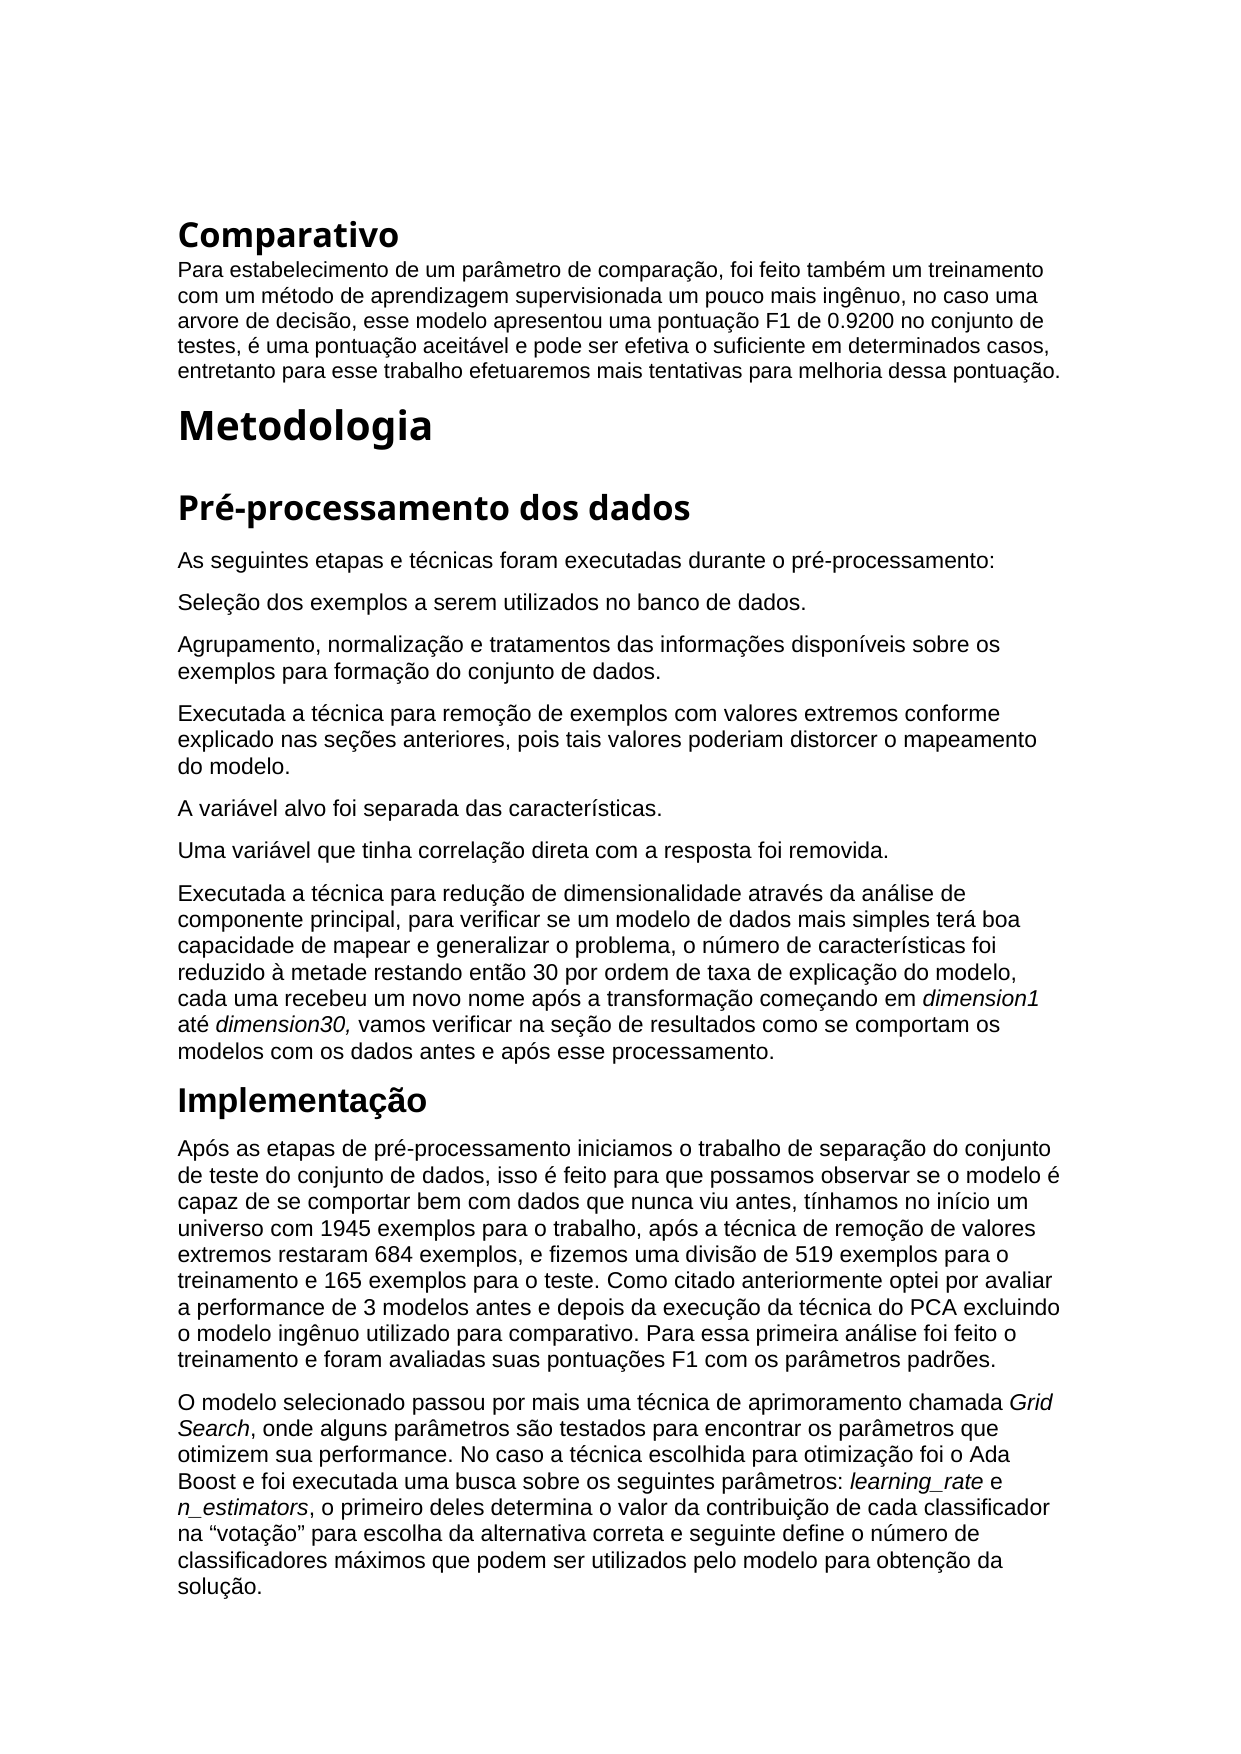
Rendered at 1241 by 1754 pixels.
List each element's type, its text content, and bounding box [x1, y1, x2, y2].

subtitle O modelo selecionado passou por mais uma técnica de aprimoramento chamada Grid Search, onde alguns parâmetros são testados para encontrar os parâmetros que otimizem sua performance. No caso a técnica escolhida para otimização foi o Ada Boost e foi executada uma busca sobre os seguintes parâmetros: learning_rate e n_estimators, o primeiro deles determina o valor da contribuição de cada classificador na “votação” para escolha da alternativa correta e seguinte define o número de classificadores máximos que podem ser utilizados pelo modelo para obtenção da solução. [177, 1388, 1063, 1599]
subtitle Agrupamento, normalização e tratamentos das informações disponíveis sobre os exemplos para formação do conjunto de dados. [177, 631, 1063, 684]
subtitle Após as etapas de pré-processamento iniciamos o trabalho de separação do conjunto de teste do conjunto de dados, isso é feito para que possamos observar se o modelo é capaz de se comportar bem com dados que nunca viu antes, tínhamos no início um universo com 1945 exemplos para o trabalho, após a técnica de remoção de valores extremos restaram 684 exemplos, e fizemos uma divisão de 519 exemplos para o treinamento e 165 exemplos para o teste. Como citado anteriormente optei por avaliar a performance de 3 modelos antes e depois da execução da técnica do PCA excluindo o modelo ingênuo utilizado para comparativo. Para essa primeira análise foi feito o treinamento e foram avaliadas suas pontuações F1 com os parâmetros padrões. [177, 1135, 1063, 1373]
subtitle Seleção dos exemplos a serem utilizados no banco de dados. [177, 589, 1063, 615]
subtitle Uma variável que tinha correlação direta com a resposta foi removida. [177, 837, 1063, 863]
subtitle A variável alvo foi separada das características. [177, 795, 1063, 821]
subtitle Pré-processamento dos dados [177, 484, 1063, 531]
text Para estabelecimento de um parâmetro de comparação, foi feito também um treinamento com um método de aprendizagem supervisionada um pouco mais ingênuo, no caso uma arvore de decisão, esse modelo apresentou uma pontuação F1 de 0.9200 no conjunto de testes, é uma pontuação aceitável e pode ser efetiva o suficiente em determinados casos, entretanto para esse trabalho efetuaremos mais tentativas para melhoria dessa pontuação. [177, 257, 1063, 383]
subtitle Executada a técnica para redução de dimensionalidade através da análise de componente principal, para verificar se um modelo de dados mais simples terá boa capacidade de mapear e generalizar o problema, o número de características foi reduzido à metade restando então 30 por ordem de taxa de explicação do modelo, cada uma recebeu um novo nome após a transformação começando em dimension1 até dimension30, vamos verificar na seção de resultados como se comportam os modelos com os dados antes e após esse processamento. [177, 879, 1063, 1064]
subtitle Executada a técnica para remoção de exemplos com valores extremos conforme explicado nas seções anteriores, pois tais valores poderiam distorcer o mapeamento do modelo. [177, 700, 1063, 779]
subtitle As seguintes etapas e técnicas foram executadas durante o pré-processamento: [177, 547, 1063, 573]
subtitle Implementação [177, 1080, 1063, 1119]
subtitle Comparativo [177, 210, 1063, 257]
subtitle Metodologia [177, 397, 1063, 452]
